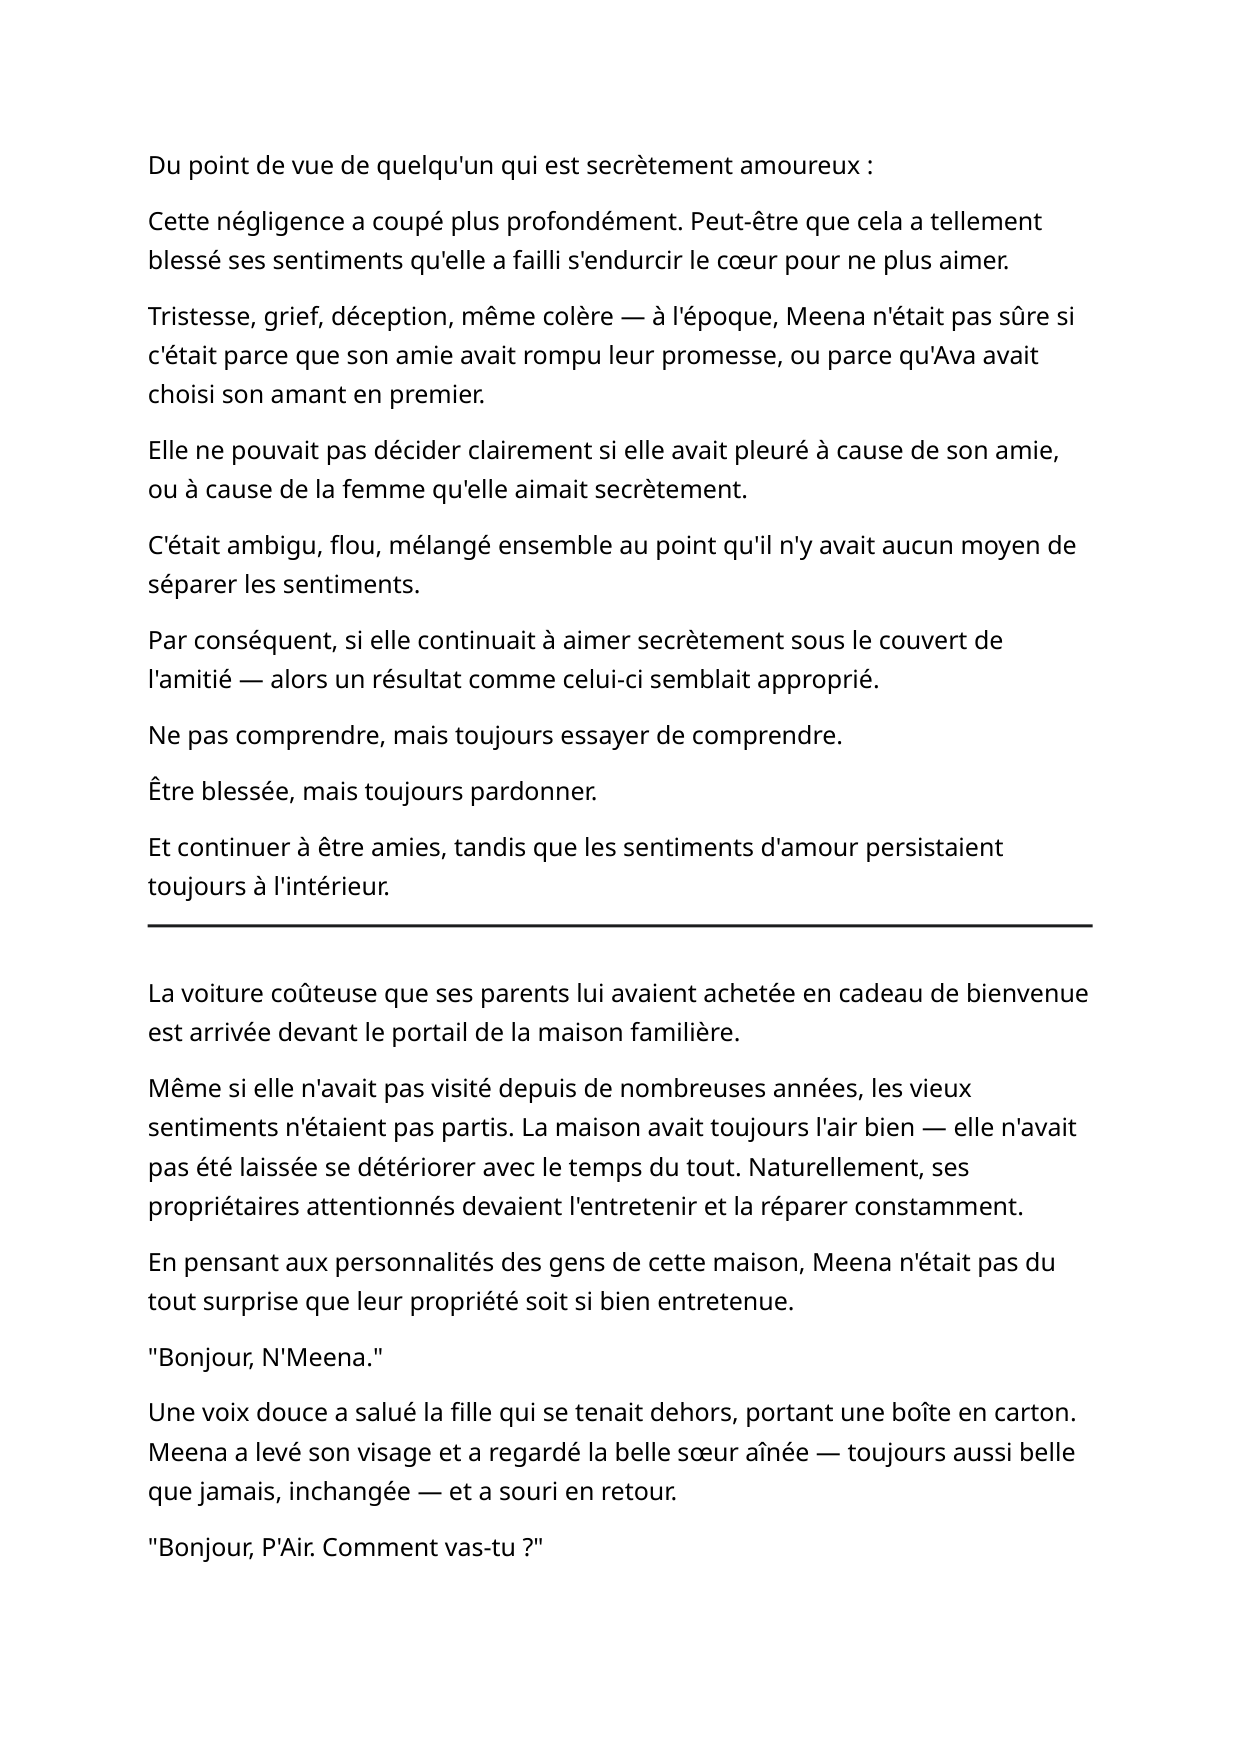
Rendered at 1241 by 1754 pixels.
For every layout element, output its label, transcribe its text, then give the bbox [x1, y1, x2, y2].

text En pensant aux personnalités des gens de cette maison, Meena n'était pas du tout surprise que leur propriété soit si bien entretenue. [148, 1244, 1093, 1317]
text Ne pas comprendre, mais toujours essayer de comprendre. [148, 718, 1093, 752]
text Tristesse, grief, déception, même colère — à l'époque, Meena n'était pas sûre si c'était parce que son amie avait rompu leur promesse, ou parce qu'Ava avait choisi son amant en premier. [148, 298, 1093, 411]
text Une voix douce a salué la fille qui se tenait dehors, portant une boîte en carton. Meena a levé son visage et a regardé la belle sœur aînée — toujours aussi belle que jamais, inchangée — et a souri en retour. [148, 1395, 1093, 1507]
text Elle ne pouvait pas décider clairement si elle avait pleuré à cause de son amie, ou à cause de la femme qu'elle aimait secrètement. [148, 433, 1093, 506]
text Cette négligence a coupé plus profondément. Peut-être que cela a tellement blessé ses sentiments qu'elle a failli s'endurcir le cœur pour ne plus aimer. [148, 203, 1093, 277]
text La voiture coûteuse que ses parents lui avaient achetée en cadeau de bienvenue est arrivée devant le portail de la maison familière. [148, 976, 1093, 1049]
text "Bonjour, N'Meena." [148, 1339, 1093, 1373]
text Et continuer à être amies, tandis que les sentiments d'amour persistaient toujours à l'intérieur. [148, 829, 1093, 902]
text Même si elle n'avait pas visité depuis de nombreuses années, les vieux sentiments n'étaient pas partis. La maison avait toujours l'air bien — elle n'avait pas été laissée se détériorer avec le temps du tout. Naturellement, ses propriétaires attentionnés devaient l'entretenir et la réparer constamment. [148, 1071, 1093, 1222]
text Du point de vue de quelqu'un qui est secrètement amoureux : [148, 148, 1093, 182]
text C'était ambigu, flou, mélangé ensemble au point qu'il n'y avait aucun moyen de séparer les sentiments. [148, 528, 1093, 601]
text Par conséquent, si elle continuait à aimer secrètement sous le couvert de l'amitié — alors un résultat comme celui-ci semblait approprié. [148, 623, 1093, 696]
text Être blessée, mais toujours pardonner. [148, 773, 1093, 807]
text "Bonjour, P'Air. Comment vas-tu ?" [148, 1529, 1093, 1563]
